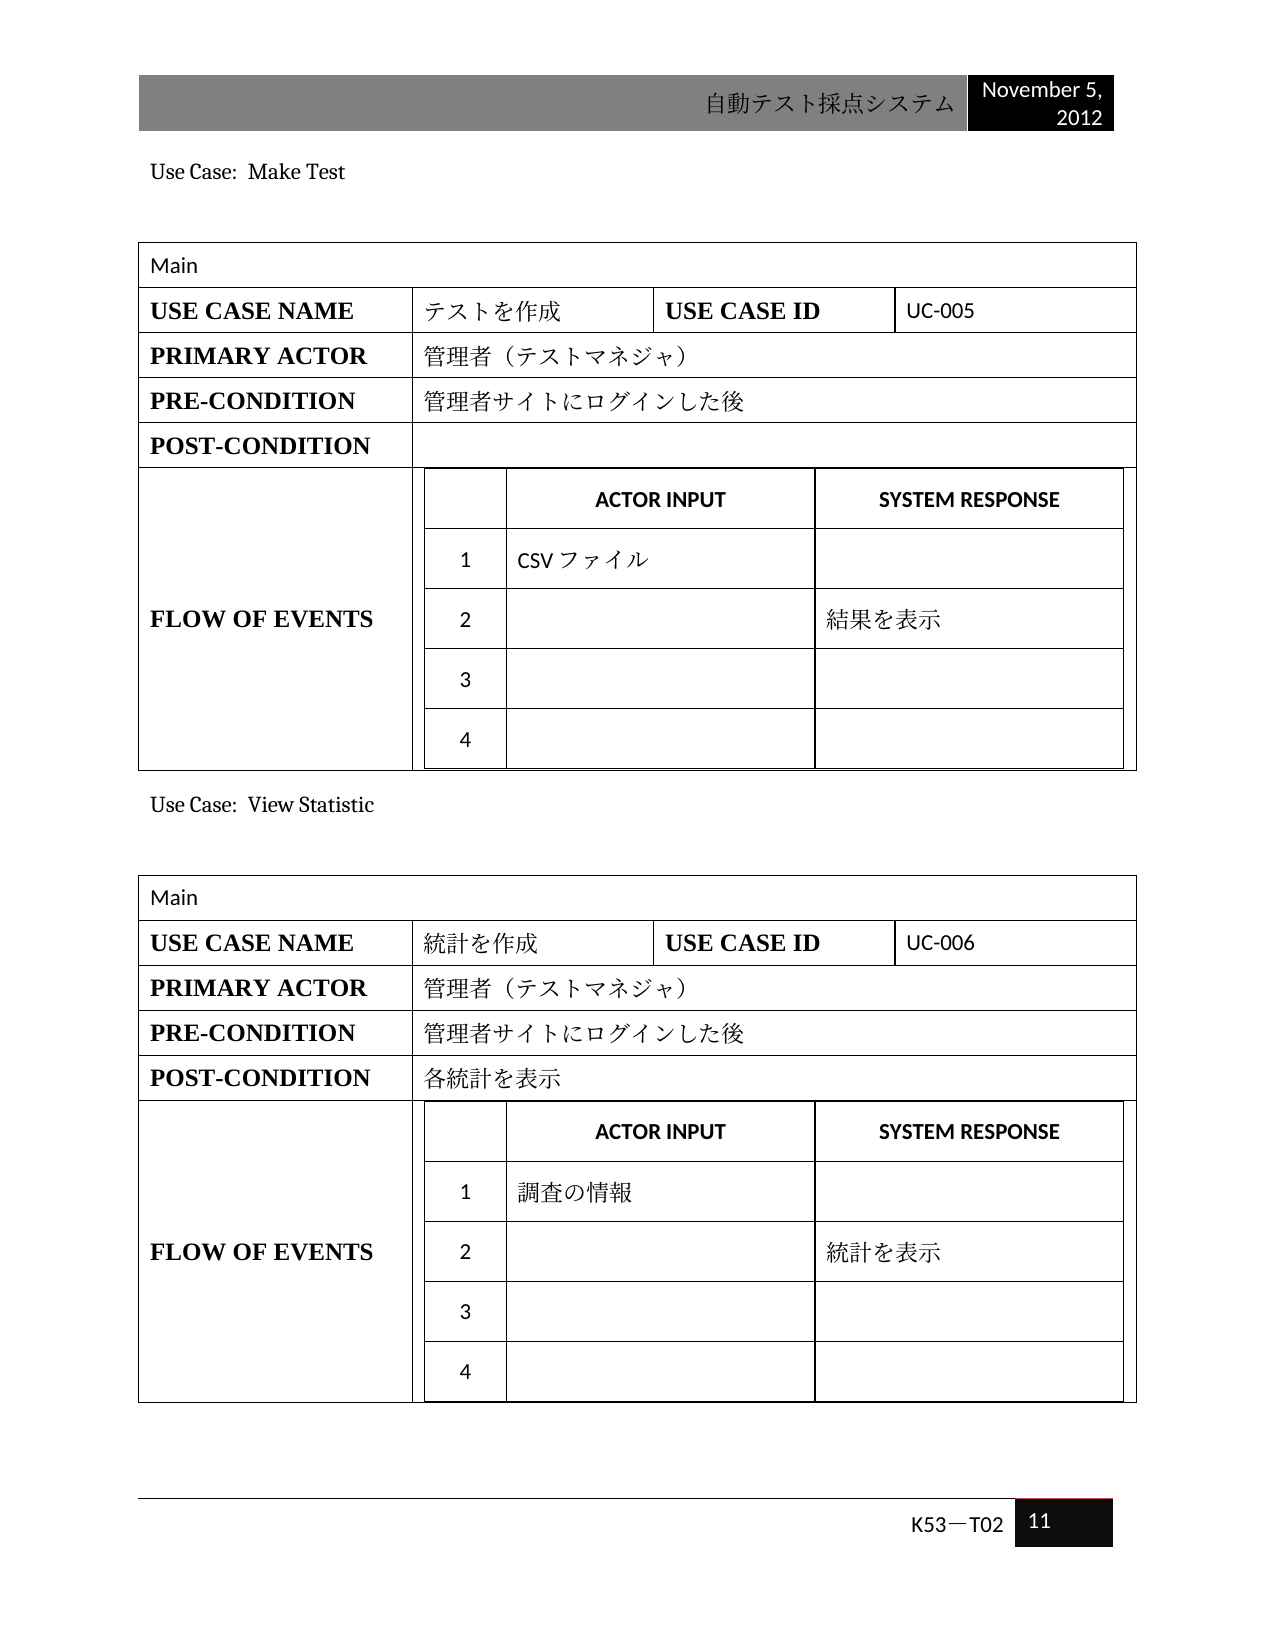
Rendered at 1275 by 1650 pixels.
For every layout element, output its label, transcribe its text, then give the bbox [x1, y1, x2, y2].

table_cell [507, 1282, 814, 1341]
table_cell [816, 529, 1123, 588]
table_cell PRIMARY ACTOR [139, 966, 412, 1009]
table_cell PRE-CONDITION [139, 1011, 412, 1054]
subtitle Use Case: View Statistic [150, 791, 1125, 818]
table_cell [413, 468, 424, 769]
table_cell [507, 1342, 814, 1401]
table_cell [425, 1222, 506, 1281]
table_cell FLOW OF EVENTS [139, 468, 412, 769]
table_cell USE CASE ID [654, 921, 894, 964]
table_cell [816, 649, 1123, 708]
table_cell [507, 529, 814, 588]
table_cell 統計を作成 [413, 921, 653, 964]
table_cell [816, 709, 1123, 768]
table_cell 管理者サイトにログインした後 [413, 378, 1136, 422]
table_cell [425, 589, 506, 648]
table_cell [425, 529, 506, 588]
table_cell [816, 1102, 1123, 1161]
table_cell POST-CONDITION [139, 423, 412, 467]
table_cell [816, 1162, 1123, 1221]
table_cell [507, 709, 814, 768]
table_cell [507, 649, 814, 708]
table_cell 管理者（テストマネジャ） [413, 966, 1136, 1009]
table_cell テストを作成 [413, 288, 653, 332]
table_cell [816, 1222, 1123, 1281]
table_cell USE CASE NAME [139, 921, 412, 964]
table_cell [816, 1282, 1123, 1341]
table_cell POST-CONDITION [139, 1056, 412, 1099]
table_cell [507, 589, 814, 648]
table_cell [1124, 468, 1136, 769]
table_cell [425, 469, 506, 528]
table_cell [816, 589, 1123, 648]
table_cell UC-005 [896, 288, 1136, 332]
table_cell [425, 1102, 506, 1161]
table_cell [425, 1342, 506, 1401]
table_cell [425, 649, 506, 708]
table_cell PRE-CONDITION [139, 378, 412, 422]
table_cell [425, 1282, 506, 1341]
table_cell [425, 1162, 506, 1221]
table_header Main [139, 876, 1136, 919]
table_cell UC-006 [896, 921, 1136, 964]
table_cell PRIMARY ACTOR [139, 333, 412, 377]
table_cell [413, 1101, 424, 1402]
table_cell [1124, 1101, 1136, 1402]
table_cell 管理者（テストマネジャ） [413, 333, 1136, 377]
table_cell USE CASE ID [654, 288, 894, 332]
table_cell [507, 469, 814, 528]
table_cell FLOW OF EVENTS [139, 1101, 412, 1402]
table_cell USE CASE NAME [139, 288, 412, 332]
table_header Main [139, 243, 1136, 287]
subtitle Use Case: Make Test [150, 159, 1125, 185]
table_cell [816, 469, 1123, 528]
table_cell [507, 1222, 814, 1281]
table_cell 各統計を表示 [413, 1056, 1136, 1099]
table_cell [507, 1162, 814, 1221]
table_cell [816, 1342, 1123, 1401]
table_cell 管理者サイトにログインした後 [413, 1011, 1136, 1054]
table_cell [507, 1102, 814, 1161]
table_cell [413, 423, 1136, 467]
table_cell [425, 709, 506, 768]
